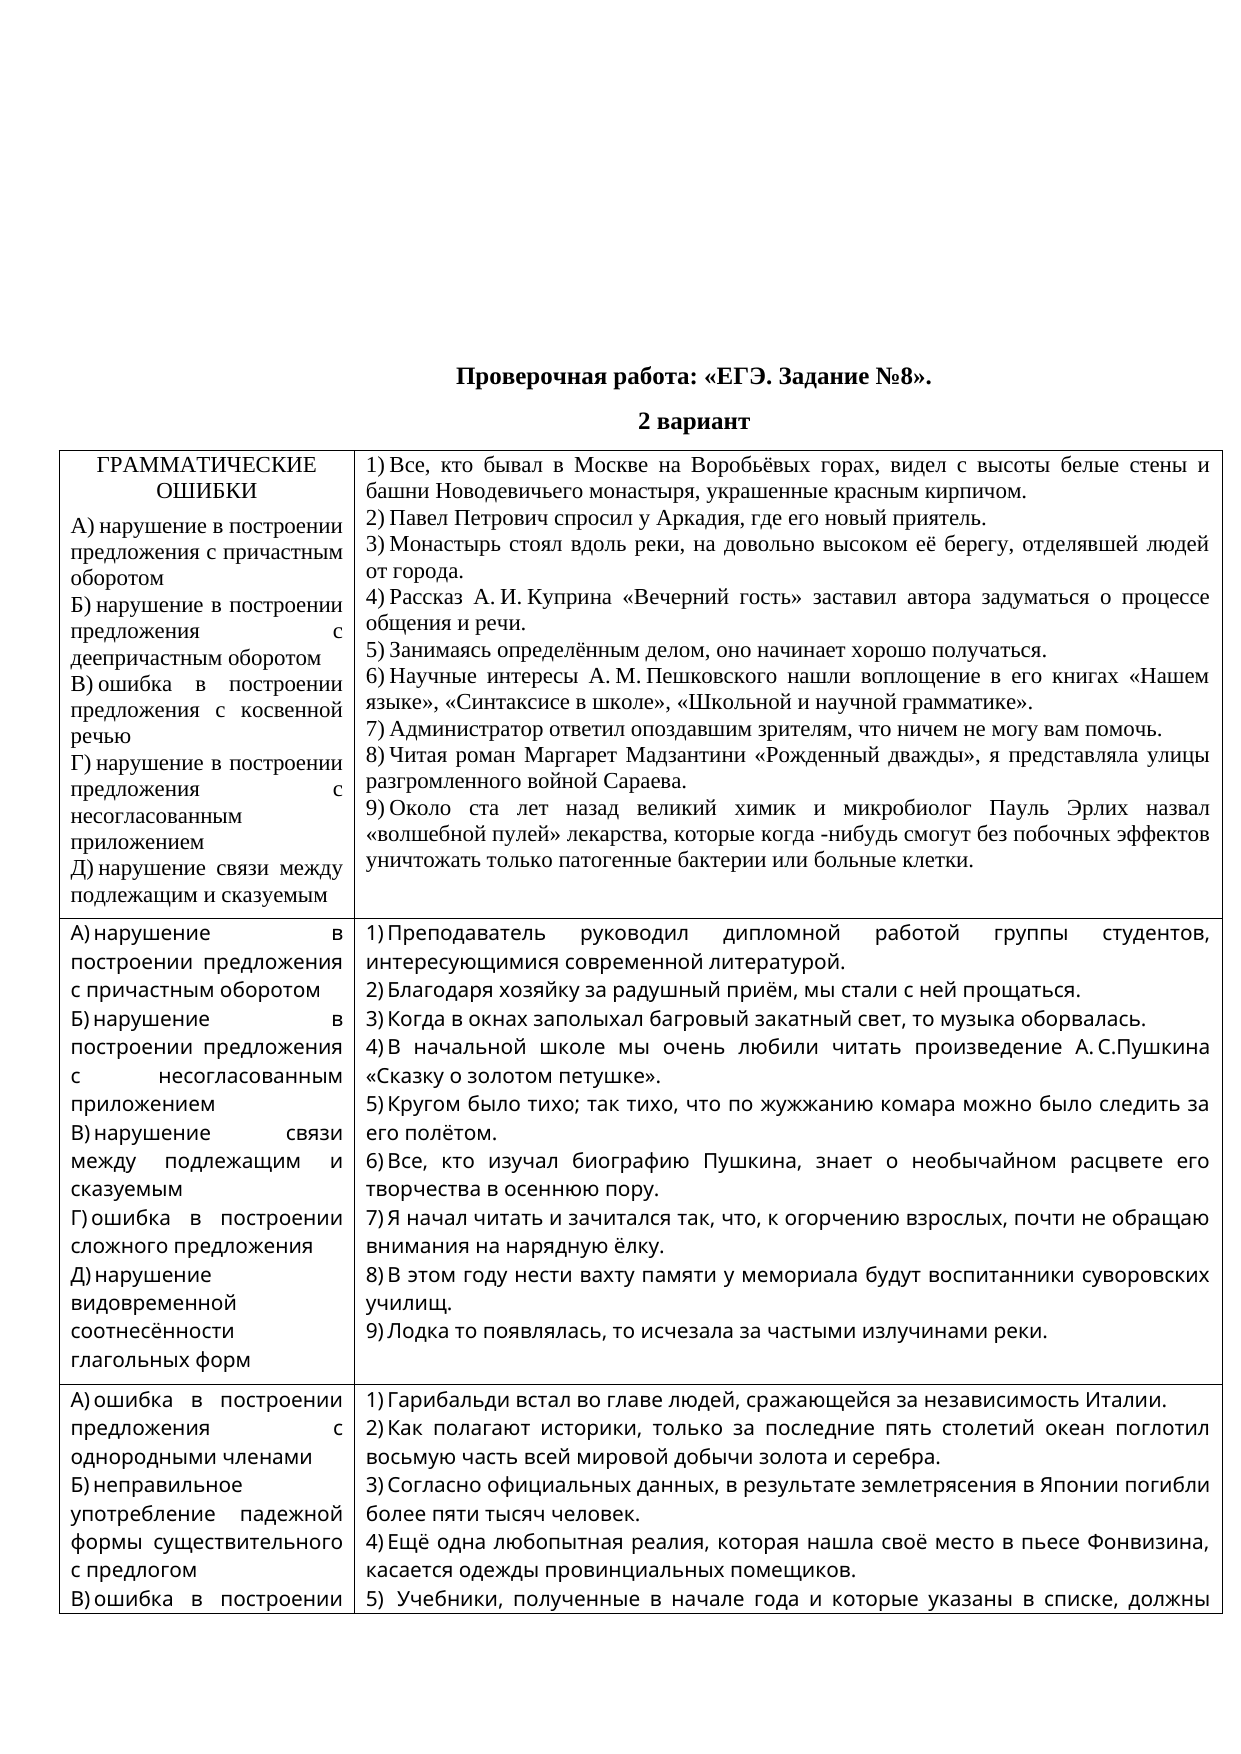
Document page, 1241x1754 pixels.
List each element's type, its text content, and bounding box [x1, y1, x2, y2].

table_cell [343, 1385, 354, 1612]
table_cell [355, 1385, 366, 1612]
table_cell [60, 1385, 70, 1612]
table_header ГРАММАТИЧЕСКИЕ ОШИБКИ А) нарушение в построении предложения с причастным оборотом Б) нарушение в построении предложения с деепричастным оборотом В) ошибка в построении предложения с косвенной речью Г) нарушение в построении предложения с несогласованным приложением Д) нарушение связи между подлежащим и сказуемым [60, 451, 354, 917]
text 2 вариант [177, 406, 1211, 434]
table_header 1) Все, кто бывал в Москве на Воробьёвых горах, видел с высоты белые стены и башни Новодевичьего монастыря, украшенные красным кирпичом. 2) Павел Петрович спросил у Аркадия, где его новый приятель. 3) Монастырь стоял вдоль реки, на довольно высоком её берегу, отделявшей людей от города. 4) Рассказ А. И. Куприна «Вечерний гость» заставил автора задуматься о процессе общения и речи. 5) Занимаясь определённым делом, оно начинает хорошо получаться. 6) Научные интересы А. М. Пешковского нашли воплощение в его книгах «Нашем языке», «Синтаксисе в школе», «Школьной и научной грамматике». 7) Администратор ответил опоздавшим зрителям, что ничем не могу вам помочь. 8) Читая роман Маргарет Мадзантини «Рожденный дважды», я представляла улицы разгромленного войной Сараева. 9) Около ста лет назад великий химик и микробиолог Пауль Эрлих назвал «волшебной пулей» лекарства, которые когда -нибудь смогут без побочных эффектов уничтожать только патогенные бактерии или больные клетки. [355, 451, 1222, 917]
text Проверочная работа: «ЕГЭ. Задание №8». [177, 361, 1211, 390]
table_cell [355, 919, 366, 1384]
table_cell А) нарушение в построении предложения с причастным оборотом Б) нарушение в построении предложения с несогласованным приложением В) нарушение связи между подлежащим и сказуемым Г) ошибка в построении сложного предложения Д) нарушение видовременной соотнесённости глагольных форм [60, 919, 354, 1384]
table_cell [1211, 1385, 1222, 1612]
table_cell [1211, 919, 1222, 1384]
